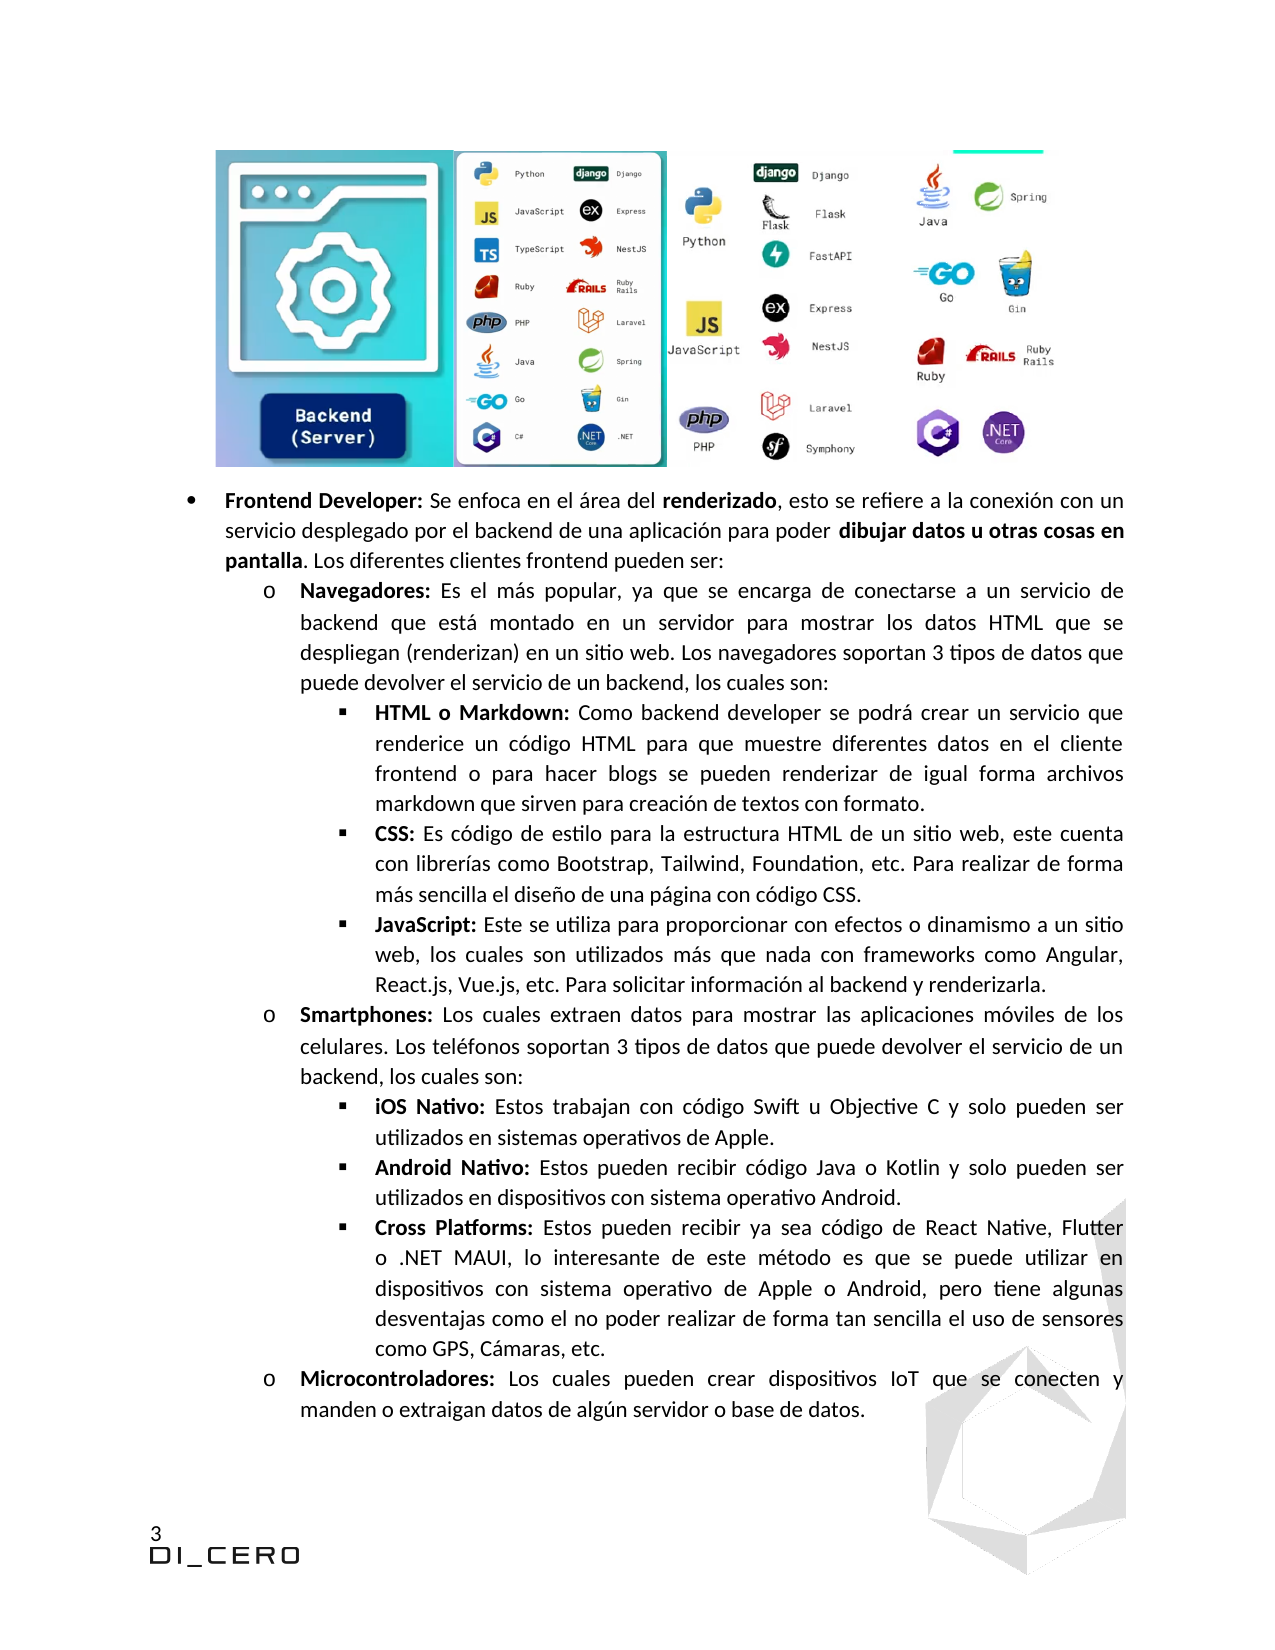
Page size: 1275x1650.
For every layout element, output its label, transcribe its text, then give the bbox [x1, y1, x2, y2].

list Android Nativo: Estos pueden recibir código Java o Kotlin y solo pueden ser utilizados en dispositivos con sistema operativo Android. [337, 1153, 1125, 1211]
list JavaScript: Este se utiliza para proporcionar con efectos o dinamismo a un sitio web, los cuales son utilizados más que nada con frameworks como Angular, React.js, Vue.js, etc. Para solicitar información al backend y renderizarla. [337, 910, 1125, 998]
list iOS Nativo: Estos trabajan con código Swift u Objective C y solo pueden ser utilizados en sistemas operativos de Apple. [337, 1092, 1125, 1151]
picture [150, 1547, 299, 1567]
picture [215, 150, 1060, 467]
list CSS: Es código de estilo para la estructura HTML de un sitio web, este cuenta con librerías como Bootstrap, Tailwind, Foundation, etc. Para realizar de forma más sencilla el diseño de una página con código CSS. [337, 819, 1125, 908]
list Frontend Developer: Se enfoca en el área del renderizado, esto se refiere a la conexión con un servicio desplegado por el backend de una aplicación para poder dibujar datos u otras cosas en pantalla. Los diferentes clientes frontend pueden ser: [187, 486, 1125, 574]
list HTML o Markdown: Como backend developer se podrá crear un servicio que renderice un código HTML para que muestre diferentes datos en el cliente frontend o para hacer blogs se pueden renderizar de igual forma archivos markdown que sirven para creación de textos con formato. [337, 698, 1125, 817]
list Microcontroladores: Los cuales pueden crear dispositivos IoT que se conecten y manden o extraigan datos de algún servidor o base de datos. [262, 1364, 1125, 1424]
list Cross Platforms: Estos pueden recibir ya sea código de React Native, Flutter o .NET MAUI, lo interesante de este método es que se puede utilizar en dispositivos con sistema operativo de Apple o Android, pero tiene algunas desventajas como el no poder realizar de forma tan sencilla el uso de sensores como GPS, Cámaras, etc. [337, 1213, 1125, 1362]
list Navegadores: Es el más popular, ya que se encarga de conectarse a un servicio de backend que está montado en un servidor para mostrar los datos HTML que se despliegan (renderizan) en un sitio web. Los navegadores soportan 3 tipos de datos que puede devolver el servicio de un backend, los cuales son: [262, 577, 1125, 696]
list Smartphones: Los cuales extraen datos para mostrar las aplicaciones móviles de los celulares. Los teléfonos soportan 3 tipos de datos que puede devolver el servicio de un backend, los cuales son: [262, 1001, 1125, 1090]
picture [925, 1198, 1126, 1575]
